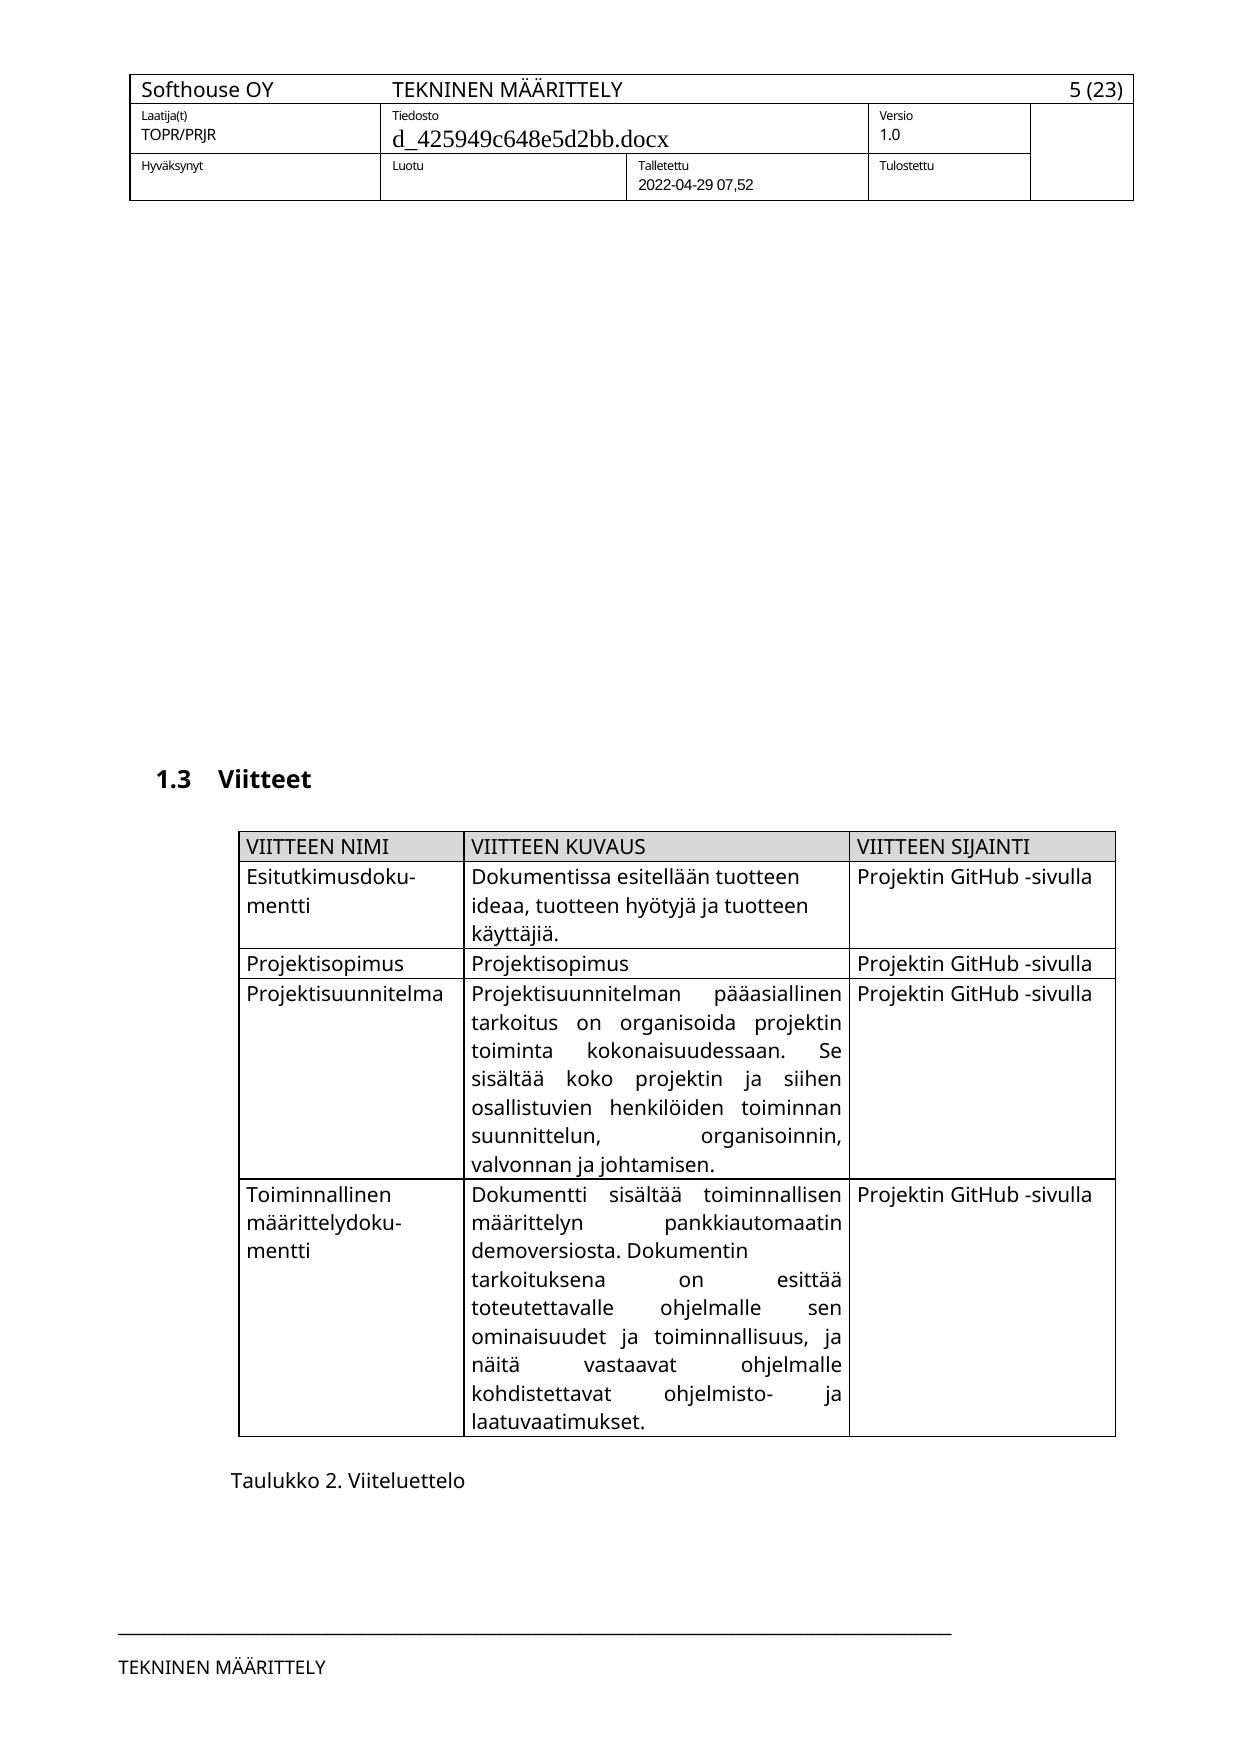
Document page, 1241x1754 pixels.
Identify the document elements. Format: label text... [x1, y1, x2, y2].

table_cell Esitutkimusdoku-mentti [240, 862, 463, 948]
table_cell Dokumentissa esitellään tuotteen ideaa, tuotteen hyötyjä ja tuotteen käyttäjiä. [465, 862, 849, 948]
table_cell Projektin GitHub -sivulla [850, 949, 1115, 978]
table_cell Projektisuunnitelma [240, 979, 463, 1178]
table_cell Projektin GitHub -sivulla [850, 979, 1115, 1178]
table_cell Toiminnallinen määrittelydoku-mentti [240, 1180, 463, 1436]
table_header VIITTEEN KUVAUS [465, 832, 849, 861]
table_cell Projektin GitHub -sivulla [850, 862, 1115, 948]
table_cell Projektin GitHub -sivulla [850, 1180, 1115, 1436]
table_cell Dokumentti sisältää toiminnallisen määrittelyn pankkiautomaatin demoversiosta. Dokumentin tarkoituksena on esittää toteutettavalle ohjelmalle sen ominaisuudet ja toiminnallisuus, ja näitä vastaavat ohjelmalle kohdistettavat ohjelmisto- ja laatuvaatimukset. [465, 1180, 849, 1436]
table_cell Projektisopimus [240, 949, 463, 978]
subtitle Viitteet [155, 762, 1122, 796]
table_cell Projektisopimus [465, 949, 849, 978]
table_header VIITTEEN NIMI [240, 832, 463, 861]
text Taulukko 2. Viiteluettelo [231, 1466, 1122, 1494]
table_cell Projektisuunnitelman pääasiallinen tarkoitus on organisoida projektin toiminta kokonaisuudessaan. Se sisältää koko projektin ja siihen osallistuvien henkilöiden toiminnan suunnittelun, organisoinnin, valvonnan ja johtamisen. [465, 979, 849, 1178]
table_header VIITTEEN SIJAINTI [850, 832, 1115, 861]
